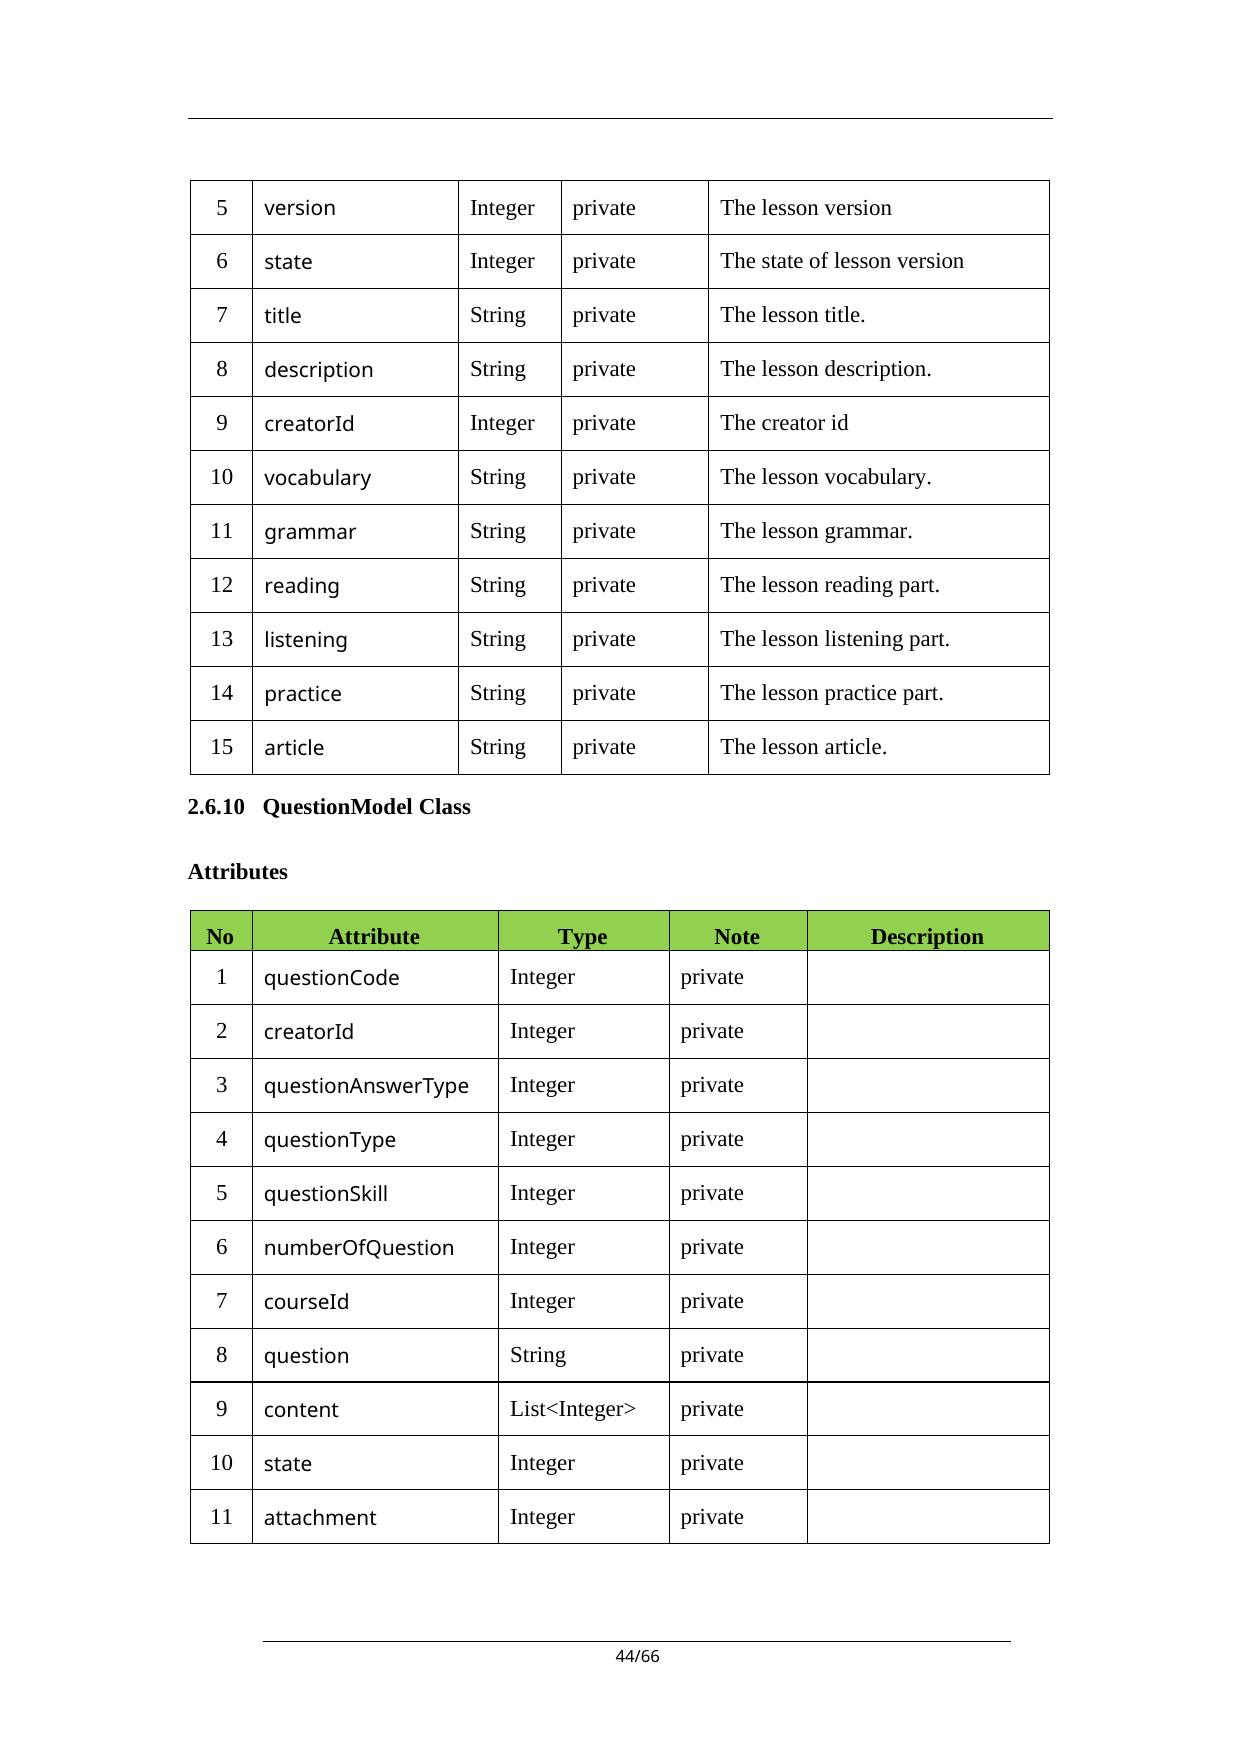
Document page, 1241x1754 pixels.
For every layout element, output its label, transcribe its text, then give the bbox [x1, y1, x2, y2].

table_cell [808, 1221, 1049, 1273]
table_cell The lesson title. [709, 289, 1049, 342]
table_cell private [670, 1113, 807, 1166]
table_cell courseId [253, 1275, 498, 1327]
table_cell 7 [191, 289, 252, 342]
table_cell 15 [191, 721, 252, 773]
table_cell 13 [191, 613, 252, 666]
subtitle QuestionModel Class [187, 793, 1053, 820]
table_cell content [253, 1383, 498, 1435]
table_cell 8 [191, 343, 252, 396]
table_cell private [670, 1383, 807, 1435]
table_cell grammar [253, 505, 458, 558]
table_cell private [670, 1275, 807, 1327]
table_cell private [670, 1005, 807, 1058]
table_cell Integer [499, 1059, 669, 1112]
table_cell private [670, 1436, 807, 1489]
table_cell attachment [253, 1490, 498, 1543]
table_cell The lesson version [709, 181, 1049, 234]
table_cell private [562, 181, 708, 234]
table_cell Integer [499, 951, 669, 1004]
table_cell private [562, 613, 708, 666]
table_cell private [670, 1167, 807, 1219]
table_cell [808, 1436, 1049, 1489]
table_cell private [562, 343, 708, 396]
table_cell [808, 1275, 1049, 1327]
table_cell 5 [191, 181, 252, 234]
table_cell private [562, 235, 708, 288]
table_cell String [459, 451, 561, 504]
table_cell Integer [499, 1221, 669, 1273]
table_cell questionSkill [253, 1167, 498, 1219]
table_cell 12 [191, 559, 252, 612]
table_cell practice [253, 667, 458, 719]
table_cell The lesson reading part. [709, 559, 1049, 612]
table_cell Integer [499, 1167, 669, 1219]
table_cell The lesson article. [709, 721, 1049, 773]
table_cell questionCode [253, 951, 498, 1004]
table_cell private [562, 667, 708, 719]
table_cell The creator id [709, 397, 1049, 450]
table_cell 14 [191, 667, 252, 719]
table_cell The lesson vocabulary. [709, 451, 1049, 504]
table_cell Integer [499, 1436, 669, 1489]
table_cell vocabulary [253, 451, 458, 504]
table_cell Integer [459, 235, 561, 288]
table_cell [808, 1113, 1049, 1166]
table_cell 6 [191, 1221, 252, 1273]
table_cell question [253, 1329, 498, 1381]
table_header Attribute [253, 911, 498, 950]
table_cell String [459, 667, 561, 719]
table_cell listening [253, 613, 458, 666]
table_cell Integer [499, 1275, 669, 1327]
table_cell The lesson grammar. [709, 505, 1049, 558]
table_header Type [499, 911, 669, 950]
table_cell 10 [191, 451, 252, 504]
table_cell 10 [191, 1436, 252, 1489]
table_cell questionType [253, 1113, 498, 1166]
table_cell 6 [191, 235, 252, 288]
table_cell version [253, 181, 458, 234]
table_cell The lesson listening part. [709, 613, 1049, 666]
table_cell The lesson practice part. [709, 667, 1049, 719]
table_cell private [670, 1221, 807, 1273]
table_cell creatorId [253, 397, 458, 450]
table_cell state [253, 1436, 498, 1489]
table_cell [808, 951, 1049, 1004]
table_cell private [562, 505, 708, 558]
table_cell 4 [191, 1113, 252, 1166]
table_cell The lesson description. [709, 343, 1049, 396]
table_cell private [670, 951, 807, 1004]
table_cell description [253, 343, 458, 396]
table_cell String [459, 721, 561, 773]
table_cell reading [253, 559, 458, 612]
table_cell [808, 1005, 1049, 1058]
table_cell Integer [499, 1490, 669, 1543]
table_cell 8 [191, 1329, 252, 1381]
table_cell The state of lesson version [709, 235, 1049, 288]
table_cell title [253, 289, 458, 342]
table_cell creatorId [253, 1005, 498, 1058]
table_cell String [459, 559, 561, 612]
table_cell String [499, 1329, 669, 1381]
table_cell [808, 1329, 1049, 1381]
table_cell String [459, 343, 561, 396]
table_cell questionAnswerType [253, 1059, 498, 1112]
table_cell Integer [499, 1113, 669, 1166]
table_cell article [253, 721, 458, 773]
table_cell Integer [459, 181, 561, 234]
table_header Description [808, 911, 1049, 950]
table_cell 2 [191, 1005, 252, 1058]
table_cell state [253, 235, 458, 288]
table_cell 11 [191, 1490, 252, 1543]
table_cell 7 [191, 1275, 252, 1327]
table_cell Integer [499, 1005, 669, 1058]
table_cell List<Integer> [499, 1383, 669, 1435]
table_cell 1 [191, 951, 252, 1004]
table_cell [808, 1059, 1049, 1112]
table_cell [808, 1383, 1049, 1435]
table_cell 3 [191, 1059, 252, 1112]
table_header Note [670, 911, 807, 950]
table_cell 5 [191, 1167, 252, 1219]
table_cell 9 [191, 1383, 252, 1435]
table_cell Integer [459, 397, 561, 450]
table_cell String [459, 613, 561, 666]
table_cell private [670, 1059, 807, 1112]
table_cell String [459, 505, 561, 558]
table_cell private [670, 1490, 807, 1543]
table_cell 11 [191, 505, 252, 558]
table_cell private [670, 1329, 807, 1381]
table_cell private [562, 721, 708, 773]
table_cell [808, 1167, 1049, 1219]
table_header No [191, 911, 252, 950]
table_cell private [562, 289, 708, 342]
table_cell String [459, 289, 561, 342]
table_cell private [562, 451, 708, 504]
table_cell 9 [191, 397, 252, 450]
table_cell numberOfQuestion [253, 1221, 498, 1273]
table_cell [808, 1490, 1049, 1543]
table_cell private [562, 397, 708, 450]
table_cell private [562, 559, 708, 612]
subtitle Attributes [187, 858, 1053, 884]
